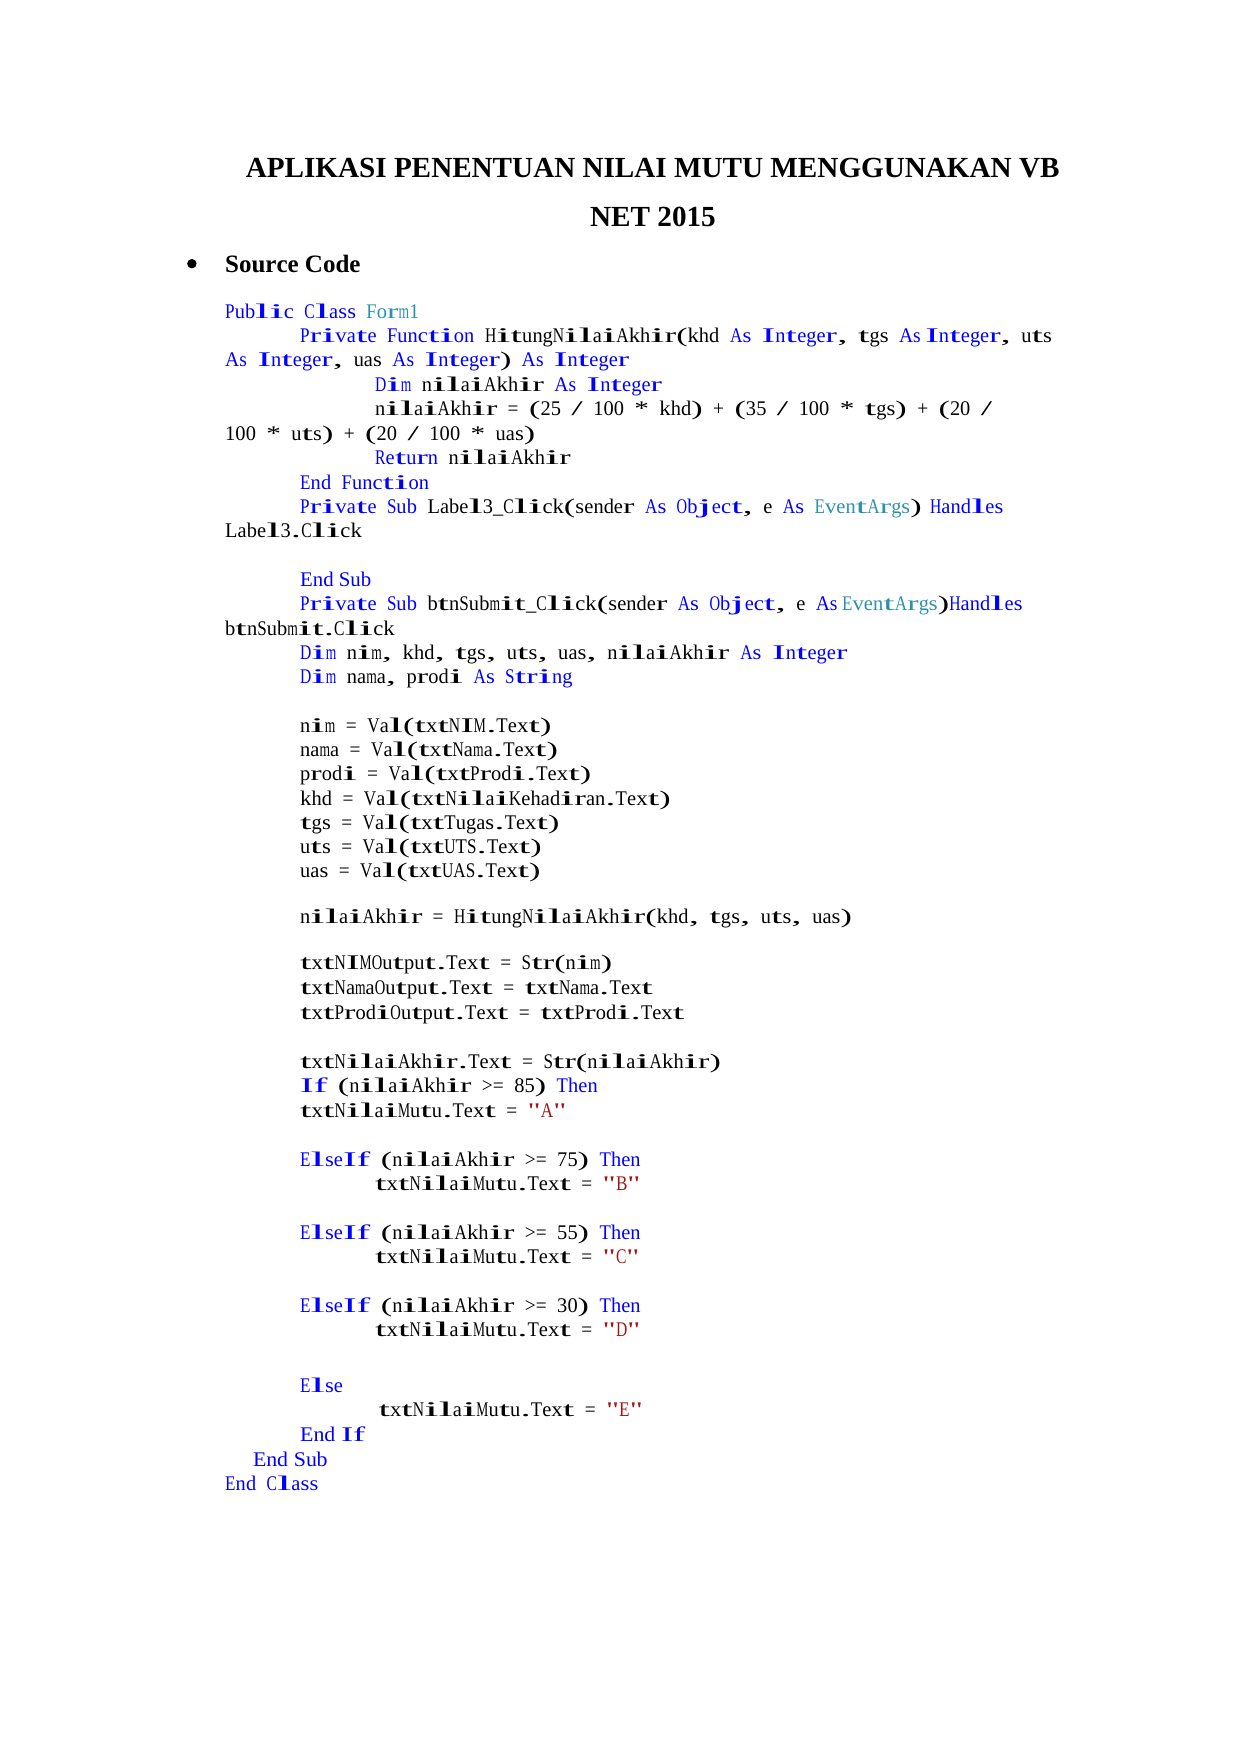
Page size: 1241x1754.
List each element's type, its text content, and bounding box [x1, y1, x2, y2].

text txtNilaiMutu.Text = "A" [300, 1098, 845, 1122]
text tgs = Val(txtTugas.Text) [300, 810, 845, 834]
text txtNilaiMutu.Text = "E" [225, 1397, 796, 1421]
text Return nilaiAkhir [300, 445, 726, 469]
text txtNamaOutput.Text = txtNama.Text [300, 975, 1017, 999]
text txtNilaiMutu.Text = "C" [300, 1244, 845, 1268]
text txtProdiOutput.Text = txtProdi.Text [300, 1000, 1017, 1024]
text End Sub [225, 1446, 554, 1471]
text txtNilaiMutu.Text = "D" [300, 1317, 845, 1341]
text Public Class Form1 [225, 299, 1090, 323]
text Private Sub Label3_Click(sender As Object, e As EventArgs) Handles Label3.Click [225, 494, 1080, 542]
text uas = Val(txtUAS.Text) [300, 858, 726, 882]
text txtNIMOutput.Text = Str(nim) [300, 928, 1080, 974]
text End If [225, 1422, 554, 1446]
text Dim nim, khd, tgs, uts, uas, nilaiAkhir As Integer [225, 640, 1017, 664]
text End Sub [225, 567, 1090, 591]
text ElseIf (nilaiAkhir >= 30) Then [300, 1293, 845, 1317]
text ElseIf (nilaiAkhir >= 75) Then [300, 1147, 845, 1171]
text 100 * uts) + (20 / 100 * uas) [225, 420, 726, 444]
text txtNilaiAkhir.Text = Str(nilaiAkhir) [300, 1049, 1090, 1073]
text If (nilaiAkhir >= 85) Then [300, 1073, 845, 1097]
text prodi = Val(txtProdi.Text) [300, 761, 739, 785]
text Else [225, 1373, 752, 1397]
text khd = Val(txtNilaiKehadiran.Text) [300, 785, 845, 809]
list APLIKASI PENENTUAN NILAI MUTU MENGGUNAKAN VB NET 2015 [225, 150, 1080, 233]
text Private Function HitungNilaiAkhir(khd As Integer, tgs As Integer, uts As Integer, uas As Integer) As Integer [225, 323, 1080, 371]
text nim = Val(txtNIM.Text) [300, 712, 739, 737]
text ElseIf (nilaiAkhir >= 55) Then [300, 1220, 845, 1244]
text nama = Val(txtNama.Text) [300, 737, 739, 761]
text txtNilaiMutu.Text = "B" [300, 1171, 845, 1195]
text Dim nilaiAkhir As Integer [300, 372, 1090, 396]
text Private Sub btnSubmit_Click(sender As Object, e As EventArgs)Handles btnSubmit.Click [225, 591, 1080, 639]
text End Function [225, 470, 1090, 494]
text Dim nama, prodi As String [225, 664, 1017, 688]
list Source Code [187, 249, 1090, 278]
text nilaiAkhir = HitungNilaiAkhir(khd, tgs, uts, uas) [225, 883, 1080, 928]
text nilaiAkhir = (25 / 100 * khd) + (35 / 100 * tgs) + (20 / [300, 396, 1090, 420]
text uts = Val(txtUTS.Text) [300, 834, 726, 858]
text End Class [150, 1471, 1090, 1495]
